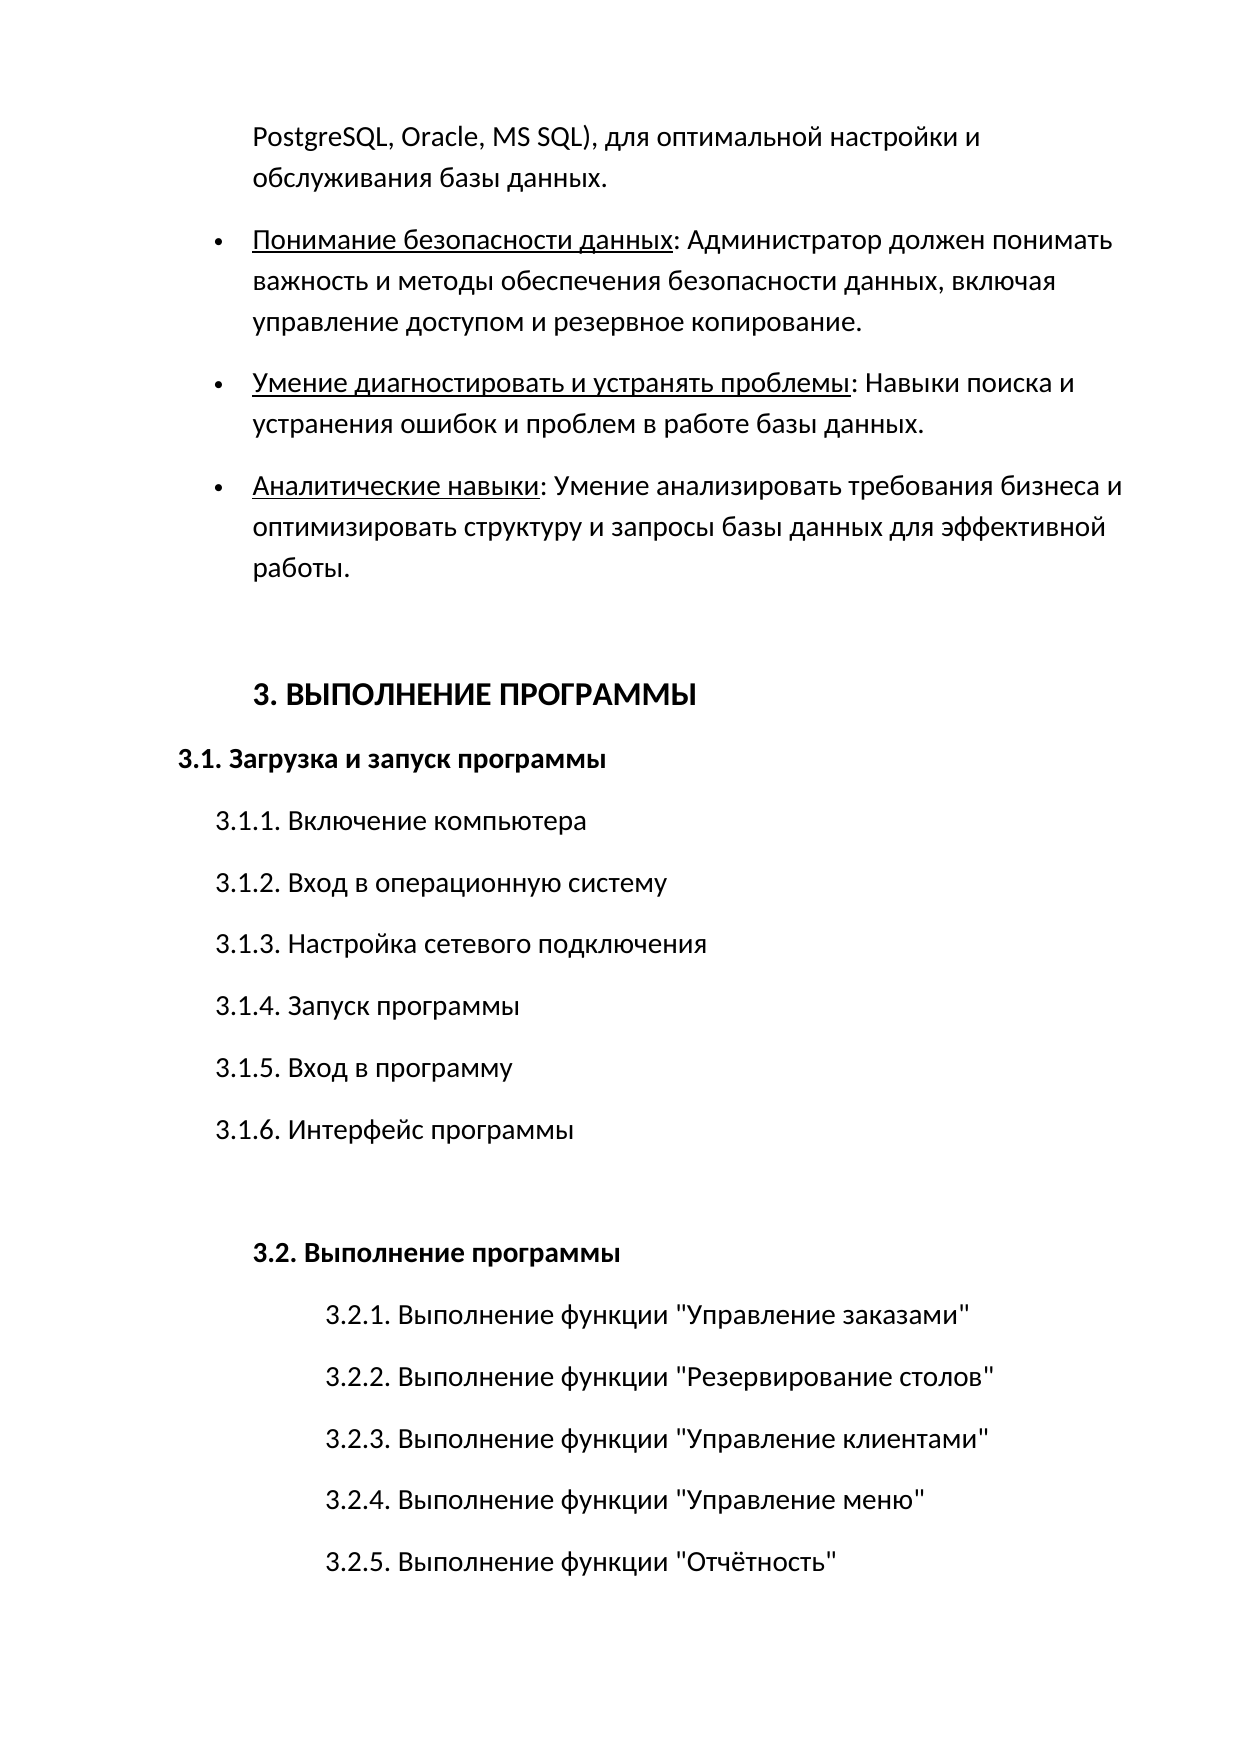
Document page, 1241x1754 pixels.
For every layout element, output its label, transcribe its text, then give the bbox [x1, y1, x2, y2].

text 3.1. Загрузка и запуск программы [177, 740, 1152, 776]
text 3.1.4. Запуск программы [215, 987, 1152, 1023]
text 3.2. Выполнение программы [252, 1234, 1152, 1270]
text 3.1.2. Вход в операционную систему [215, 864, 1152, 899]
text 3. ВЫПОЛНЕНИЕ ПРОГРАММЫ [252, 673, 1152, 713]
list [215, 118, 1152, 195]
list Умение диагностировать и устранять проблемы: Навыки поиска и устранения ошибок и проблем в работе базы данных. [215, 364, 1152, 441]
text 3.2.4. Выполнение функции "Управление меню" [325, 1481, 1152, 1517]
list Понимание безопасности данных: Администратор должен понимать важность и методы обеспечения безопасности данных, включая управление доступом и резервное копирование. [215, 221, 1152, 338]
list Аналитические навыки: Умение анализировать требования бизнеса и оптимизировать структуру и запросы базы данных для эффективной работы. [215, 467, 1152, 585]
text 3.1.3. Настройка сетевого подключения [215, 926, 1152, 961]
text 3.1.1. Включение компьютера [215, 802, 1152, 838]
text 3.2.2. Выполнение функции "Резервирование столов" [325, 1358, 1152, 1393]
text 3.1.6. Интерфейс программы [215, 1111, 1152, 1146]
text 3.2.3. Выполнение функции "Управление клиентами" [325, 1420, 1152, 1455]
text 3.1.5. Вход в программу [215, 1049, 1152, 1085]
text 3.2.1. Выполнение функции "Управление заказами" [325, 1296, 1152, 1332]
text 3.2.5. Выполнение функции "Отчётность" [325, 1543, 1152, 1579]
